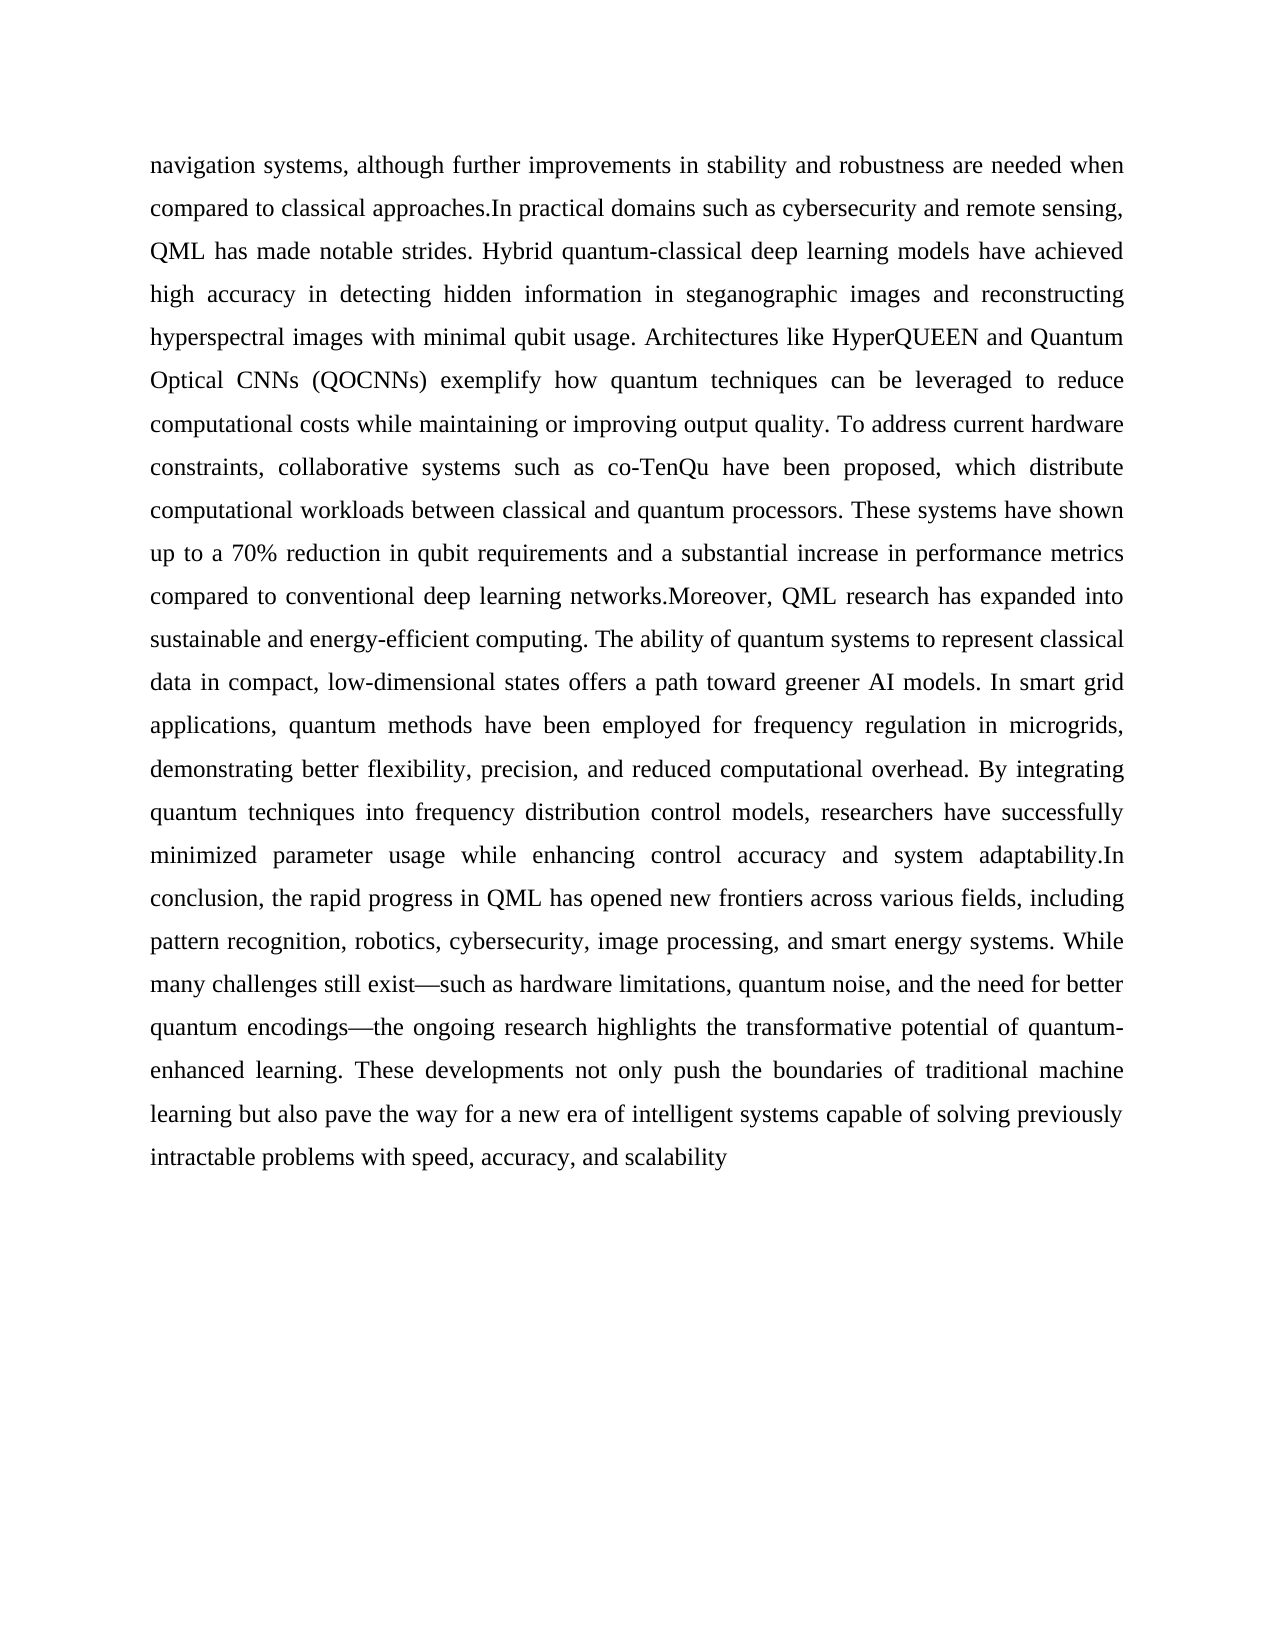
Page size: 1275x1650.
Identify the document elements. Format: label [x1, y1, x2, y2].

text [150, 150, 1125, 1171]
